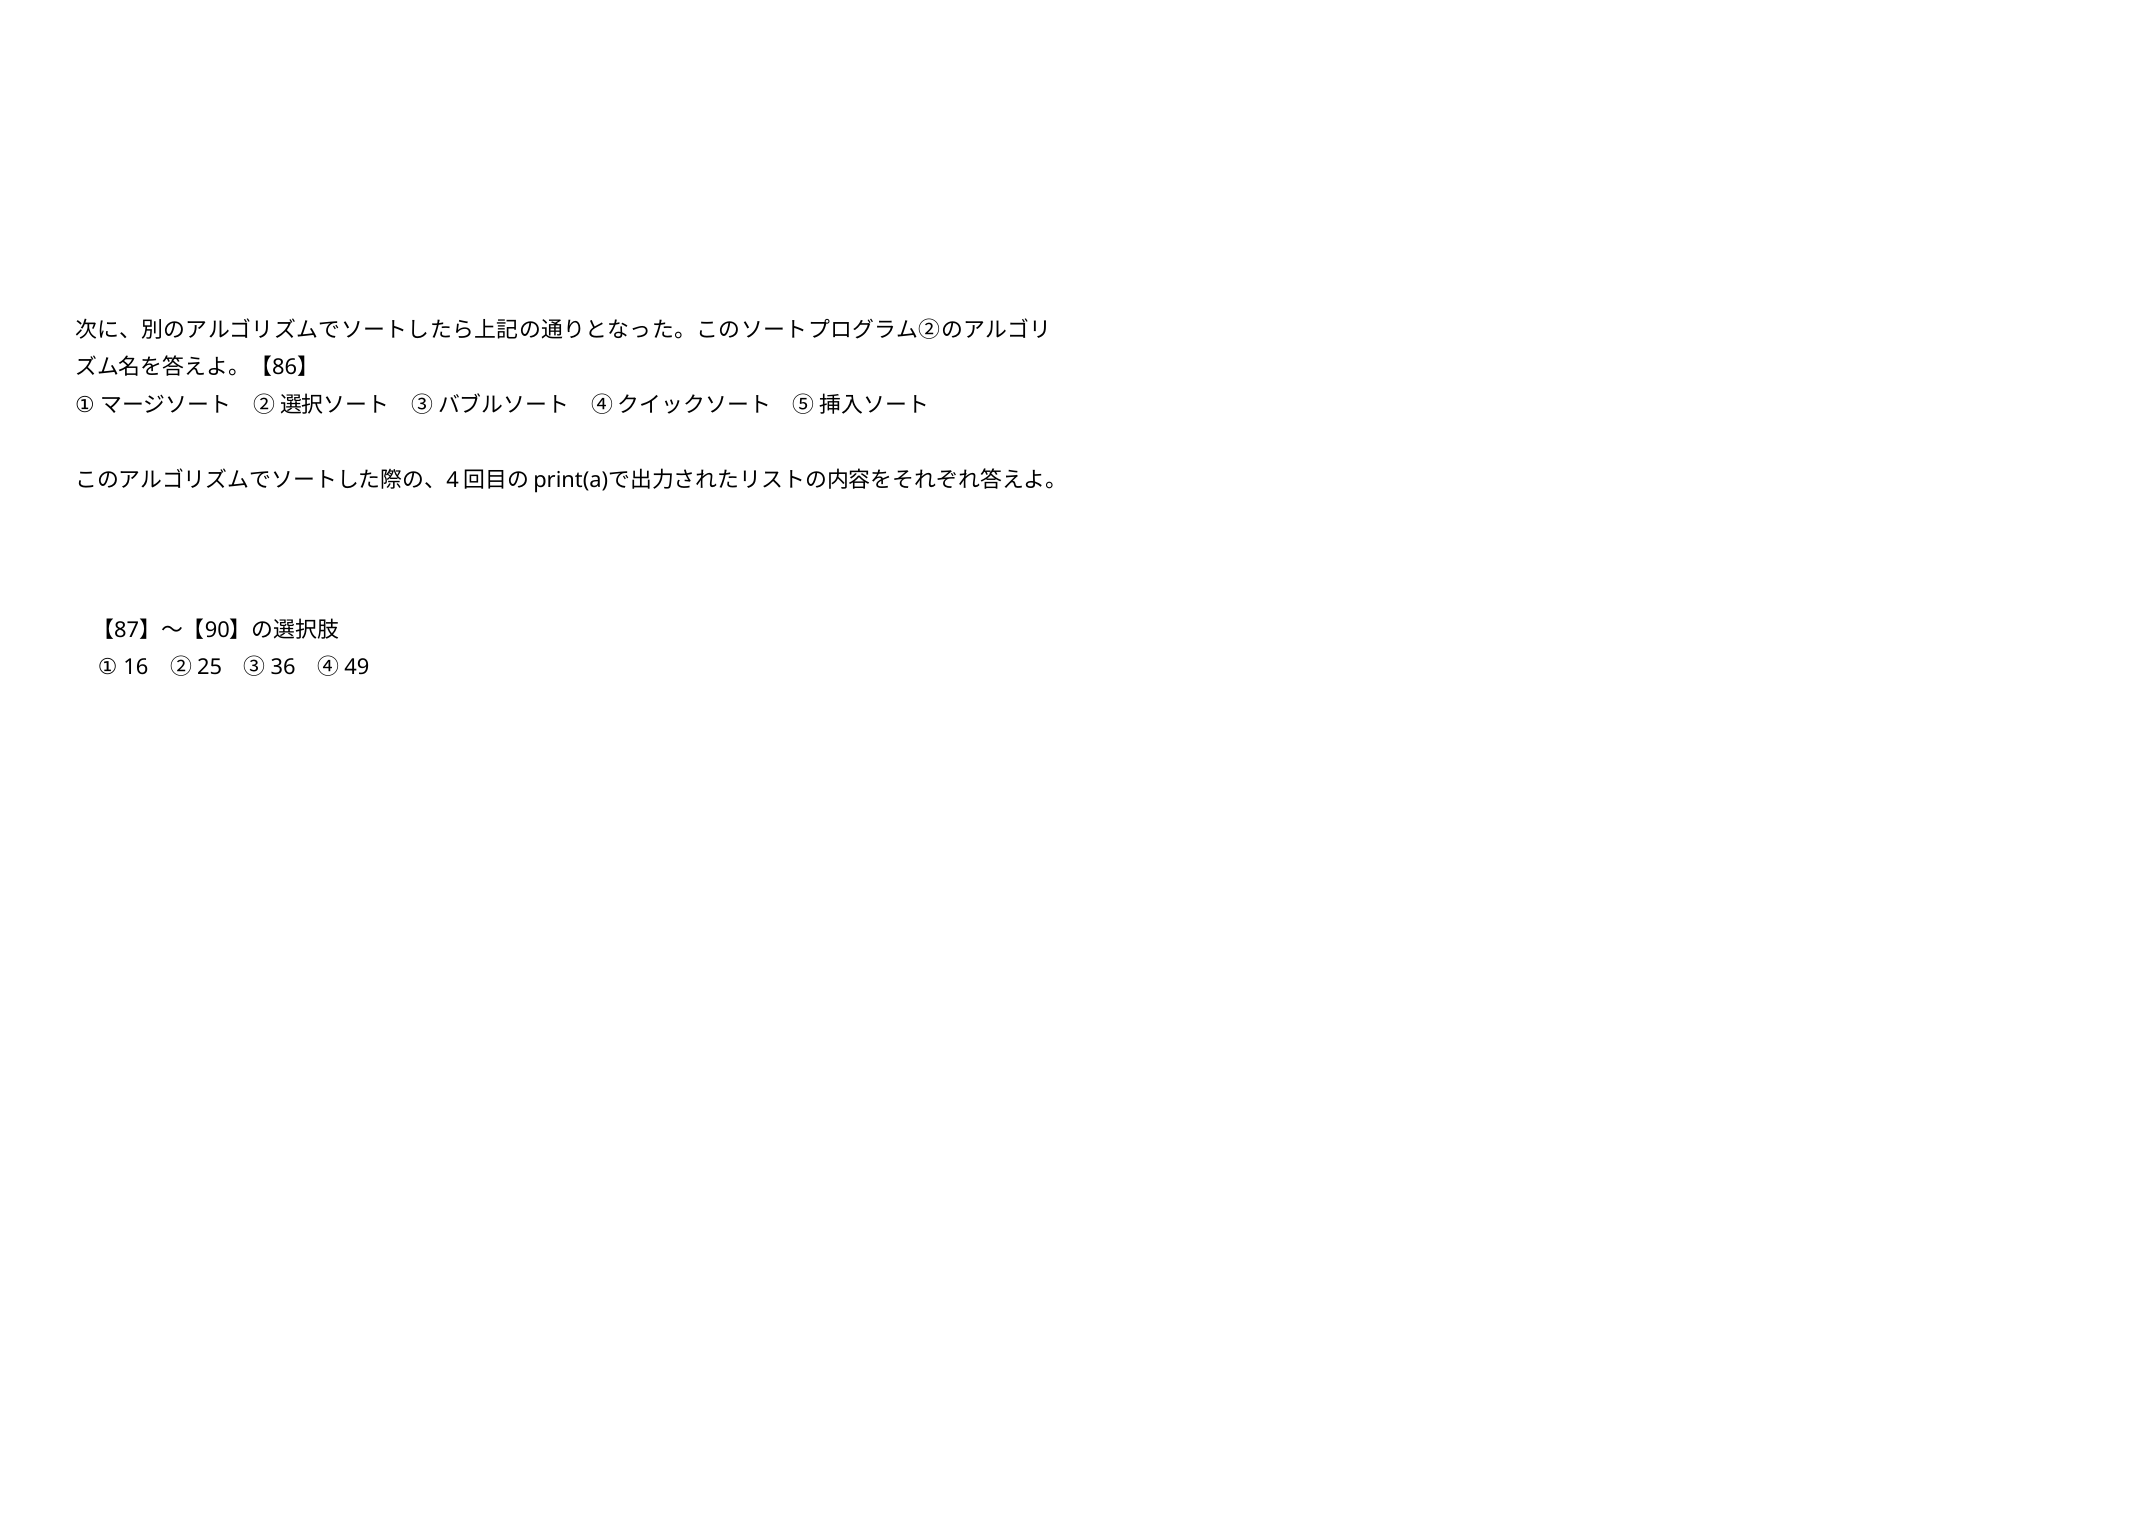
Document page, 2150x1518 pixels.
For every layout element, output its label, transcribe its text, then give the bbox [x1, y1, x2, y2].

text ① マージソート ② 選択ソート ③ バブルソート ④ クイックソート ⑤ 挿入ソート [75, 384, 1053, 421]
text このアルゴリズムでソートした際の、4回目のprint(a)で出力されたリストの内容をそれぞれ答えよ。 [75, 459, 1053, 496]
text ① 16 ② 25 ③ 36 ④ 49 [75, 646, 1053, 684]
text 次に、別のアルゴリズムでソートしたら上記の通りとなった。このソートプログラム②のアルゴリズム名を答えよ。【86】 [75, 309, 1053, 384]
text 【87】～【90】の選択肢 [75, 609, 1053, 646]
